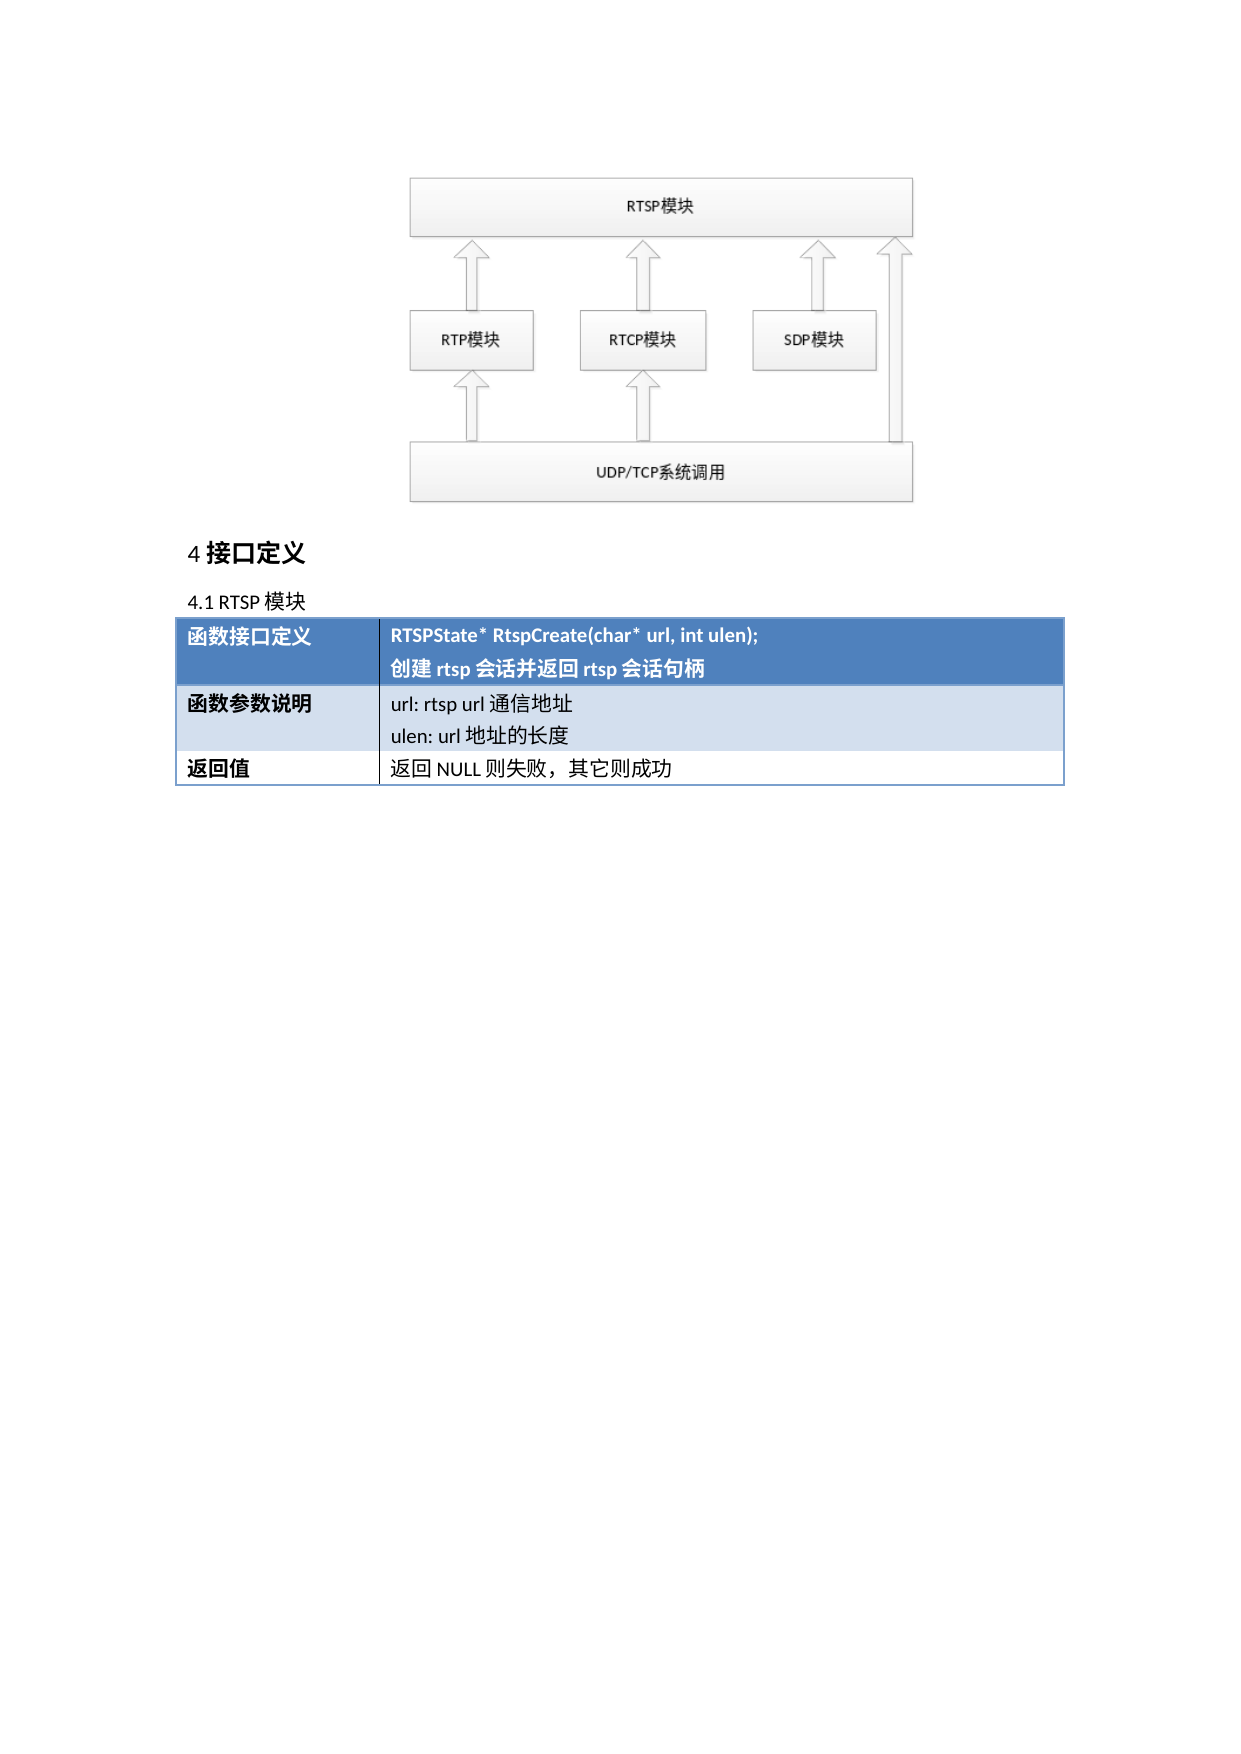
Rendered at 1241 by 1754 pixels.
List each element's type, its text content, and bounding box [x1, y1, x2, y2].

table_cell url: rtsp url 通信地址 ulen: url地址的长度 [380, 686, 1063, 751]
subtitle 4 接口定义 [187, 519, 1053, 584]
table_cell 函数参数说明 [177, 686, 379, 751]
table_header RTSPState* RtspCreate(char* url, int ulen); 创建rtsp会话并返回rtsp会话句柄 [380, 619, 1063, 684]
table_cell 返回值 [177, 751, 379, 784]
subtitle 4.1 RTSP模块 [187, 584, 1053, 617]
table_header 函数接口定义 [177, 619, 379, 684]
table_cell 返回NULL则失败，其它则成功 [380, 751, 1063, 784]
